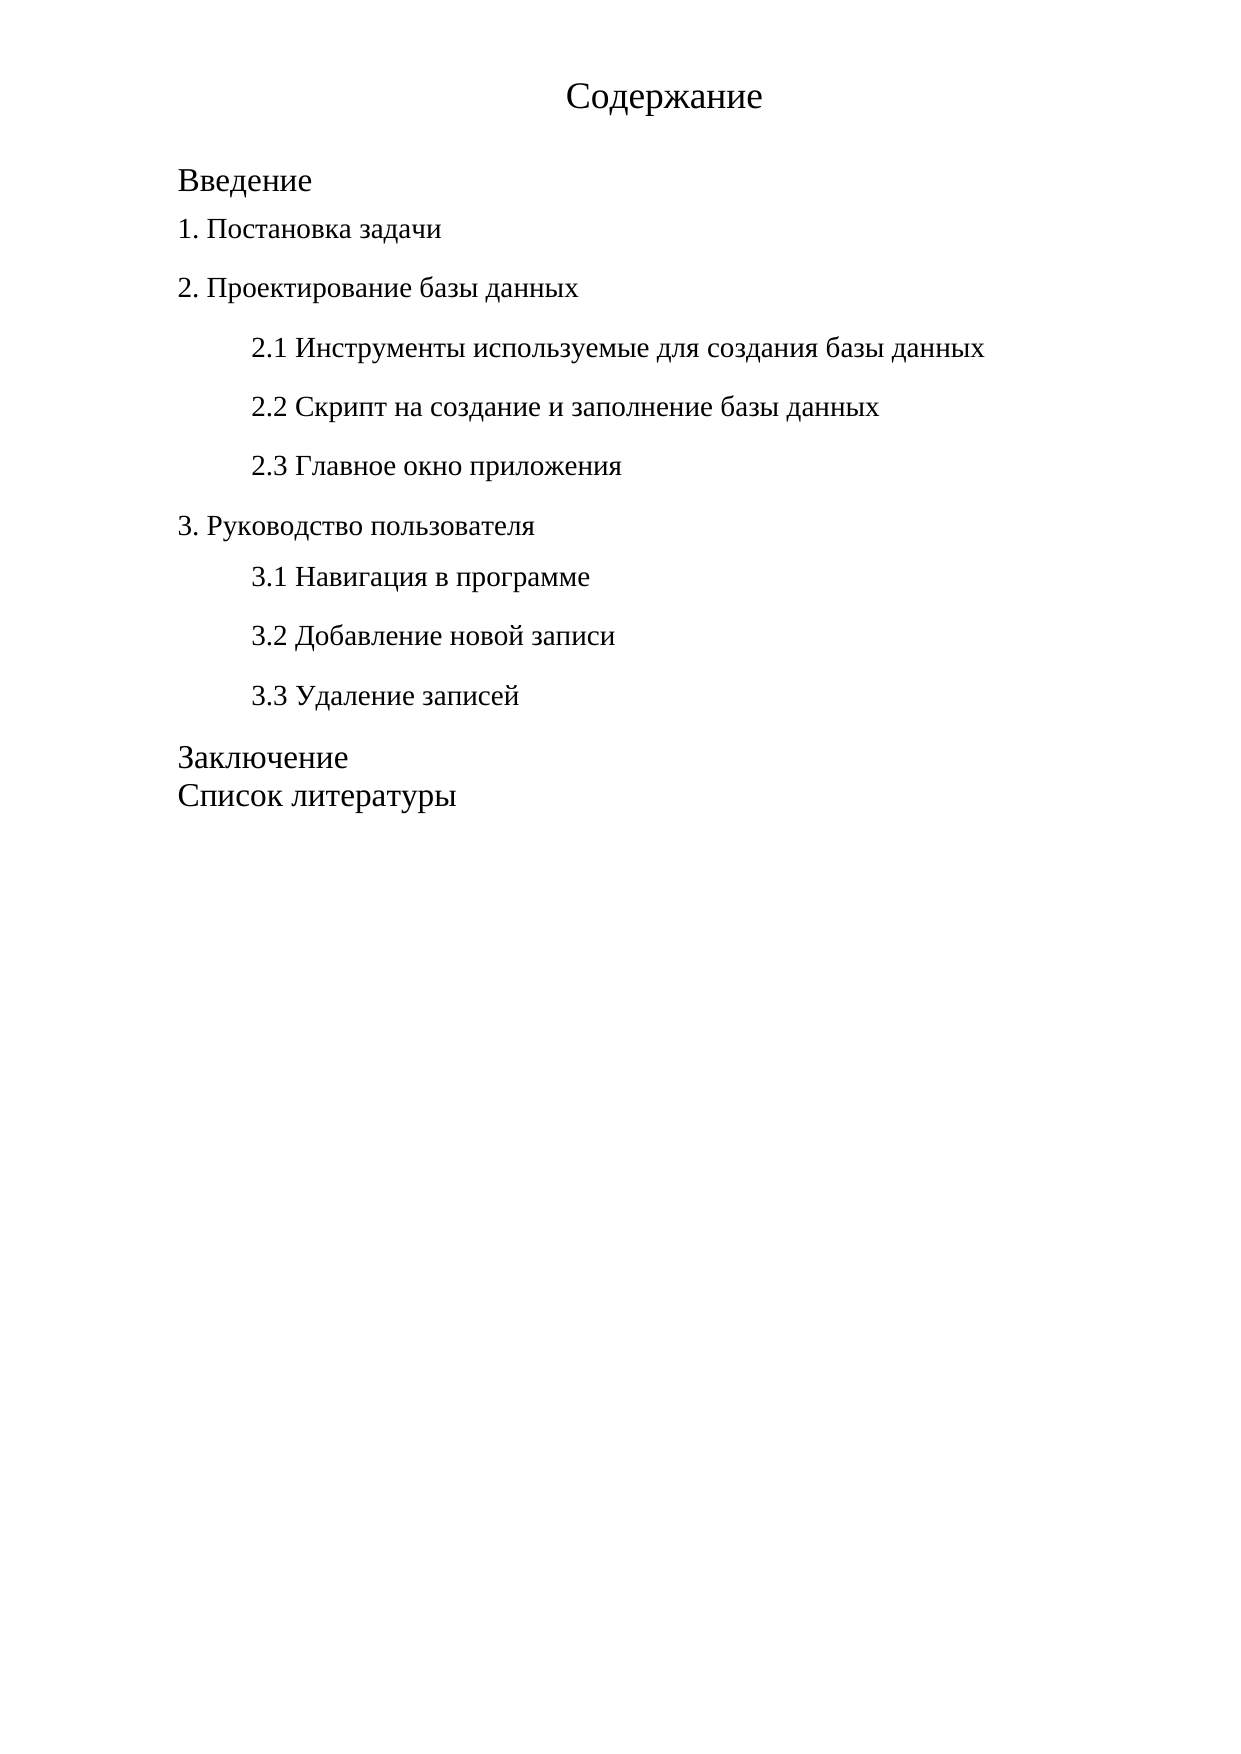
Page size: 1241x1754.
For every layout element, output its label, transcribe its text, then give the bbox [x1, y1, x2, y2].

text 3.2 Добавление новой записи [177, 618, 1152, 652]
text 2.2 Скрипт на создание и заполнение базы данных [177, 389, 1152, 423]
text 3.3 Удаление записей [177, 678, 1152, 711]
text 2.3 Главное окно приложения [177, 448, 1152, 482]
text 1. Постановка задачи [177, 211, 1152, 244]
text Список литературы [177, 775, 1152, 814]
text Введение [177, 160, 1152, 198]
text 3.1 Навигация в программе [177, 559, 1152, 592]
text 3. Руководство пользователя [177, 508, 1152, 541]
text 2. Проектирование базы данных [177, 270, 1152, 304]
text Заключение [177, 737, 1152, 775]
text Содержание [177, 74, 1152, 117]
text 2.1 Инструменты используемые для создания базы данных [177, 330, 1152, 363]
